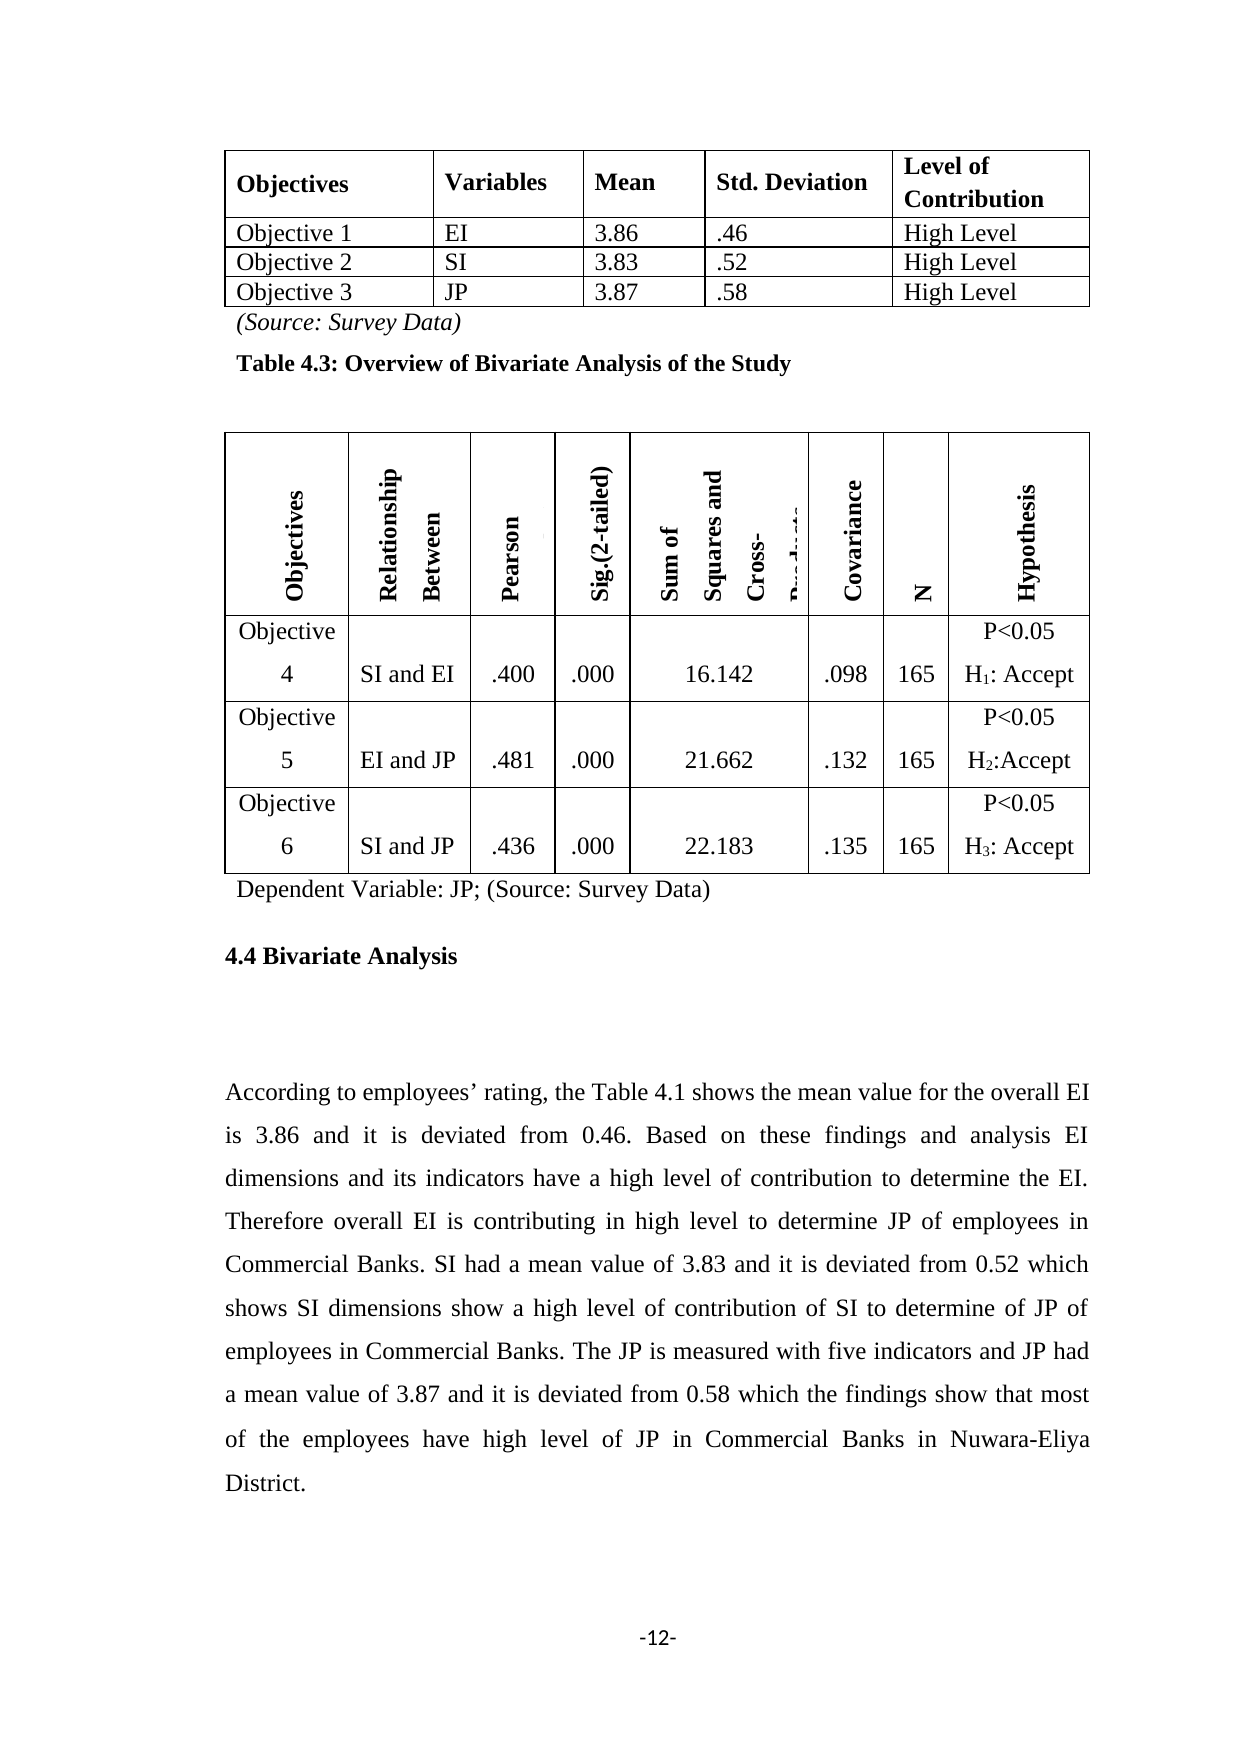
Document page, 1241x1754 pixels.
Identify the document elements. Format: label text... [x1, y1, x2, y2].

table_cell .132 [809, 702, 883, 787]
table_cell Objective 6 [226, 788, 348, 873]
table_cell Std. Deviation [706, 151, 892, 217]
table_cell SI and JP [349, 788, 470, 873]
table_cell 165 [884, 788, 948, 873]
table_cell Pearson Correlation [471, 433, 554, 615]
table_cell EI [434, 218, 583, 246]
table_cell Objective 1 [226, 218, 433, 246]
table_cell P<0.05 H2:Accept [949, 702, 1089, 787]
table_cell Objective 5 [226, 702, 348, 787]
table_cell SI and EI [349, 616, 470, 701]
table_cell .481 [471, 702, 554, 787]
table_cell .400 [471, 616, 554, 701]
table_cell Sig.(2-tailed) [556, 433, 629, 615]
table_cell JP [434, 277, 583, 306]
table_cell 3.83 [584, 248, 704, 276]
table_cell Sum of Squares and Cross-Products [631, 433, 808, 615]
table_cell .098 [809, 616, 883, 701]
table_cell .52 [706, 248, 892, 276]
table_cell P<0.05 H1: Accept [949, 616, 1089, 701]
table_cell Objectives [226, 151, 433, 217]
table_cell Covariance [809, 433, 883, 615]
table_cell .436 [471, 788, 554, 873]
table_cell Objective 2 [226, 248, 433, 276]
table_cell 3.87 [584, 277, 704, 306]
table_cell Relationship Between Variables [349, 433, 470, 615]
table_header Table 4.3: Overview of Bivariate Analysis of the Study [225, 349, 1089, 432]
table_cell High Level [893, 218, 1089, 246]
table_cell Dependent Variable: JP; (Source: Survey Data) [225, 874, 1089, 916]
table_cell High Level [893, 248, 1089, 276]
table_cell .58 [706, 277, 892, 306]
table_cell Level of Contribution [893, 151, 1089, 217]
table_cell P<0.05 H3: Accept [949, 788, 1089, 873]
table_cell 22.183 [631, 788, 808, 873]
table_cell Variables [434, 151, 583, 217]
table_cell Hypothesis [949, 433, 1089, 615]
table_cell (Source: Survey Data) [225, 307, 1089, 349]
table_cell 21.662 [631, 702, 808, 787]
table_cell .000 [556, 616, 629, 701]
table_cell .000 [556, 788, 629, 873]
table_cell EI and JP [349, 702, 470, 787]
table_cell Objective 4 [226, 616, 348, 701]
table_cell .135 [809, 788, 883, 873]
table_cell .000 [556, 702, 629, 787]
table_cell 3.86 [584, 218, 704, 246]
table_cell Objective 3 [226, 277, 433, 306]
table_cell .46 [706, 218, 892, 246]
table_cell Objectives [226, 433, 348, 615]
text 4.4 Bivariate Analysis [225, 941, 1090, 969]
table_cell 16.142 [631, 616, 808, 701]
table_cell 165 [884, 702, 948, 787]
table_cell High Level [893, 277, 1089, 306]
text According to employees’ rating, the Table 4.1 shows the mean value for the overall EI is 3.86 and it is deviated from 0.46. Based on these findings and analysis EI dimensions and its indicators have a high level of contribution to determine the EI. Therefore overall EI is contributing in high level to determine JP of employees in Commercial Banks. SI had a mean value of 3.83 and it is deviated from 0.52 which shows SI dimensions show a high level of contribution of SI to determine of JP of employees in Commercial Banks. The JP is measured with five indicators and JP had a mean value of 3.87 and it is deviated from 0.58 which the findings show that most of the employees have high level of JP in Commercial Banks in Nuwara-Eliya District. [225, 1077, 1090, 1497]
table_cell 165 [884, 616, 948, 701]
table_cell SI [434, 248, 583, 276]
table_cell Mean [584, 151, 704, 217]
table_cell N [884, 433, 948, 615]
